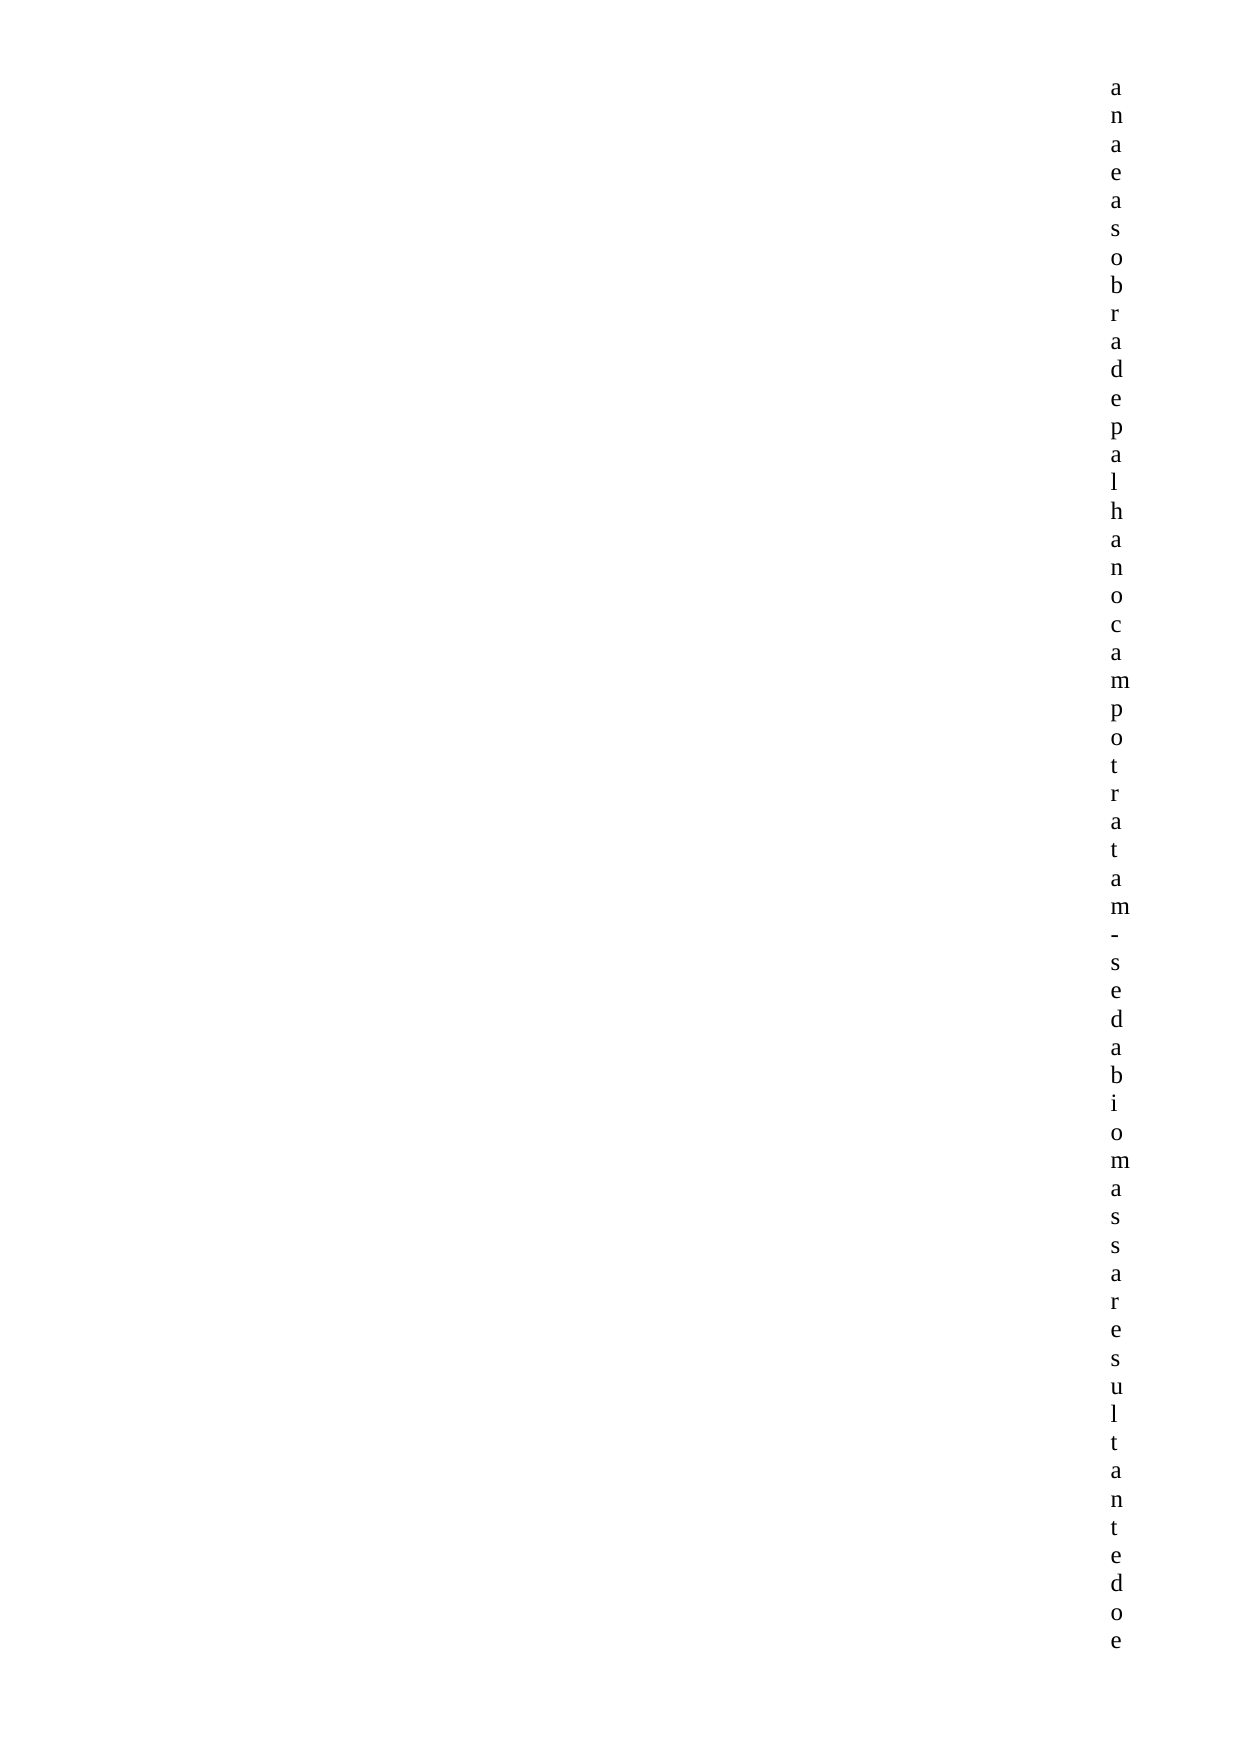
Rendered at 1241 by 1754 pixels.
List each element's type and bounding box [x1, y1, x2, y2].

text [1110, 73, 1123, 1654]
